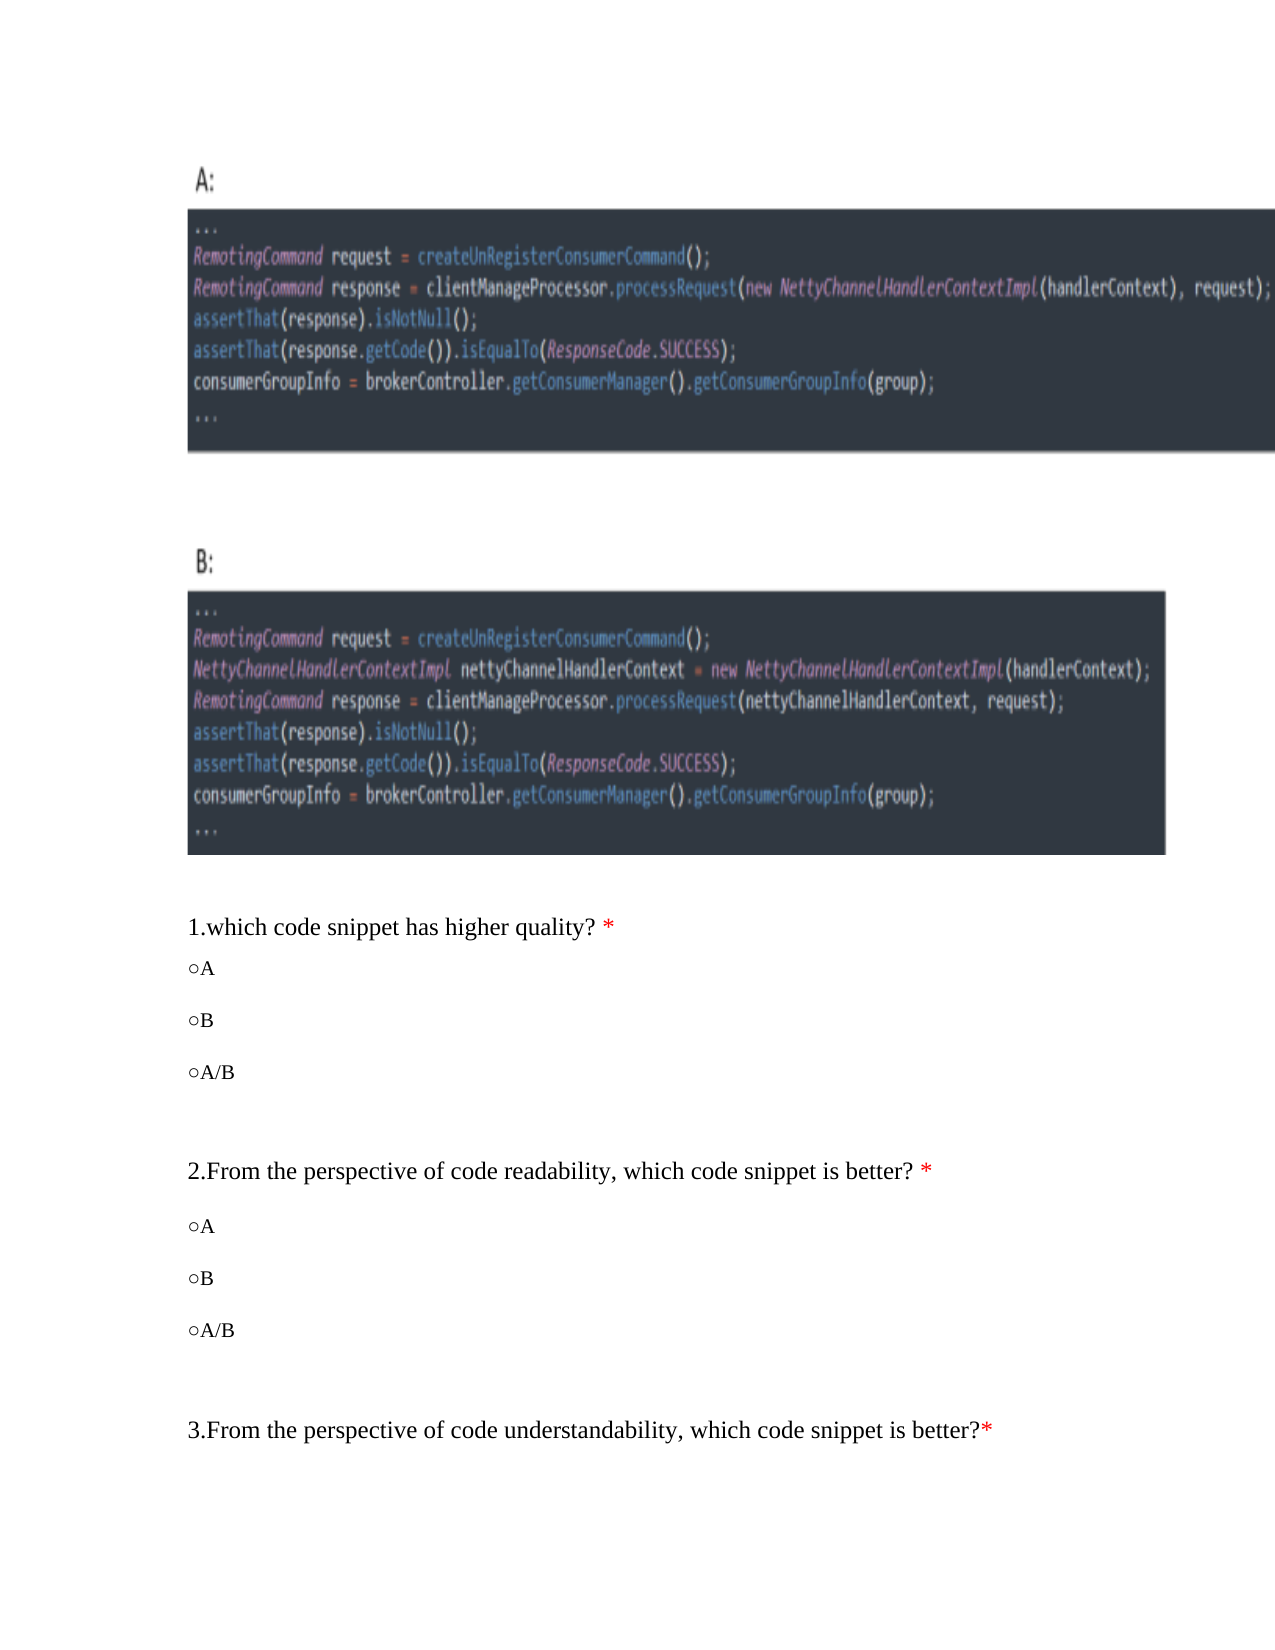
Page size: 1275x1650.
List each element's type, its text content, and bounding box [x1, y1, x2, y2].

text 1.which code snippet has higher quality? * [187, 912, 1087, 941]
table_cell ○A/B [177, 1047, 1075, 1097]
picture [187, 150, 1275, 855]
text 3.From the perspective of code understandability, which code snippet is better?* [187, 1415, 1087, 1443]
table_header ○A [177, 1201, 1075, 1251]
table_cell ○A/B [177, 1305, 1075, 1356]
table_cell ○B [177, 995, 1075, 1045]
table_header ○A [177, 943, 1075, 993]
text 2.From the perspective of code readability, which code snippet is better? * [187, 1156, 1087, 1185]
table_cell ○B [177, 1253, 1075, 1303]
